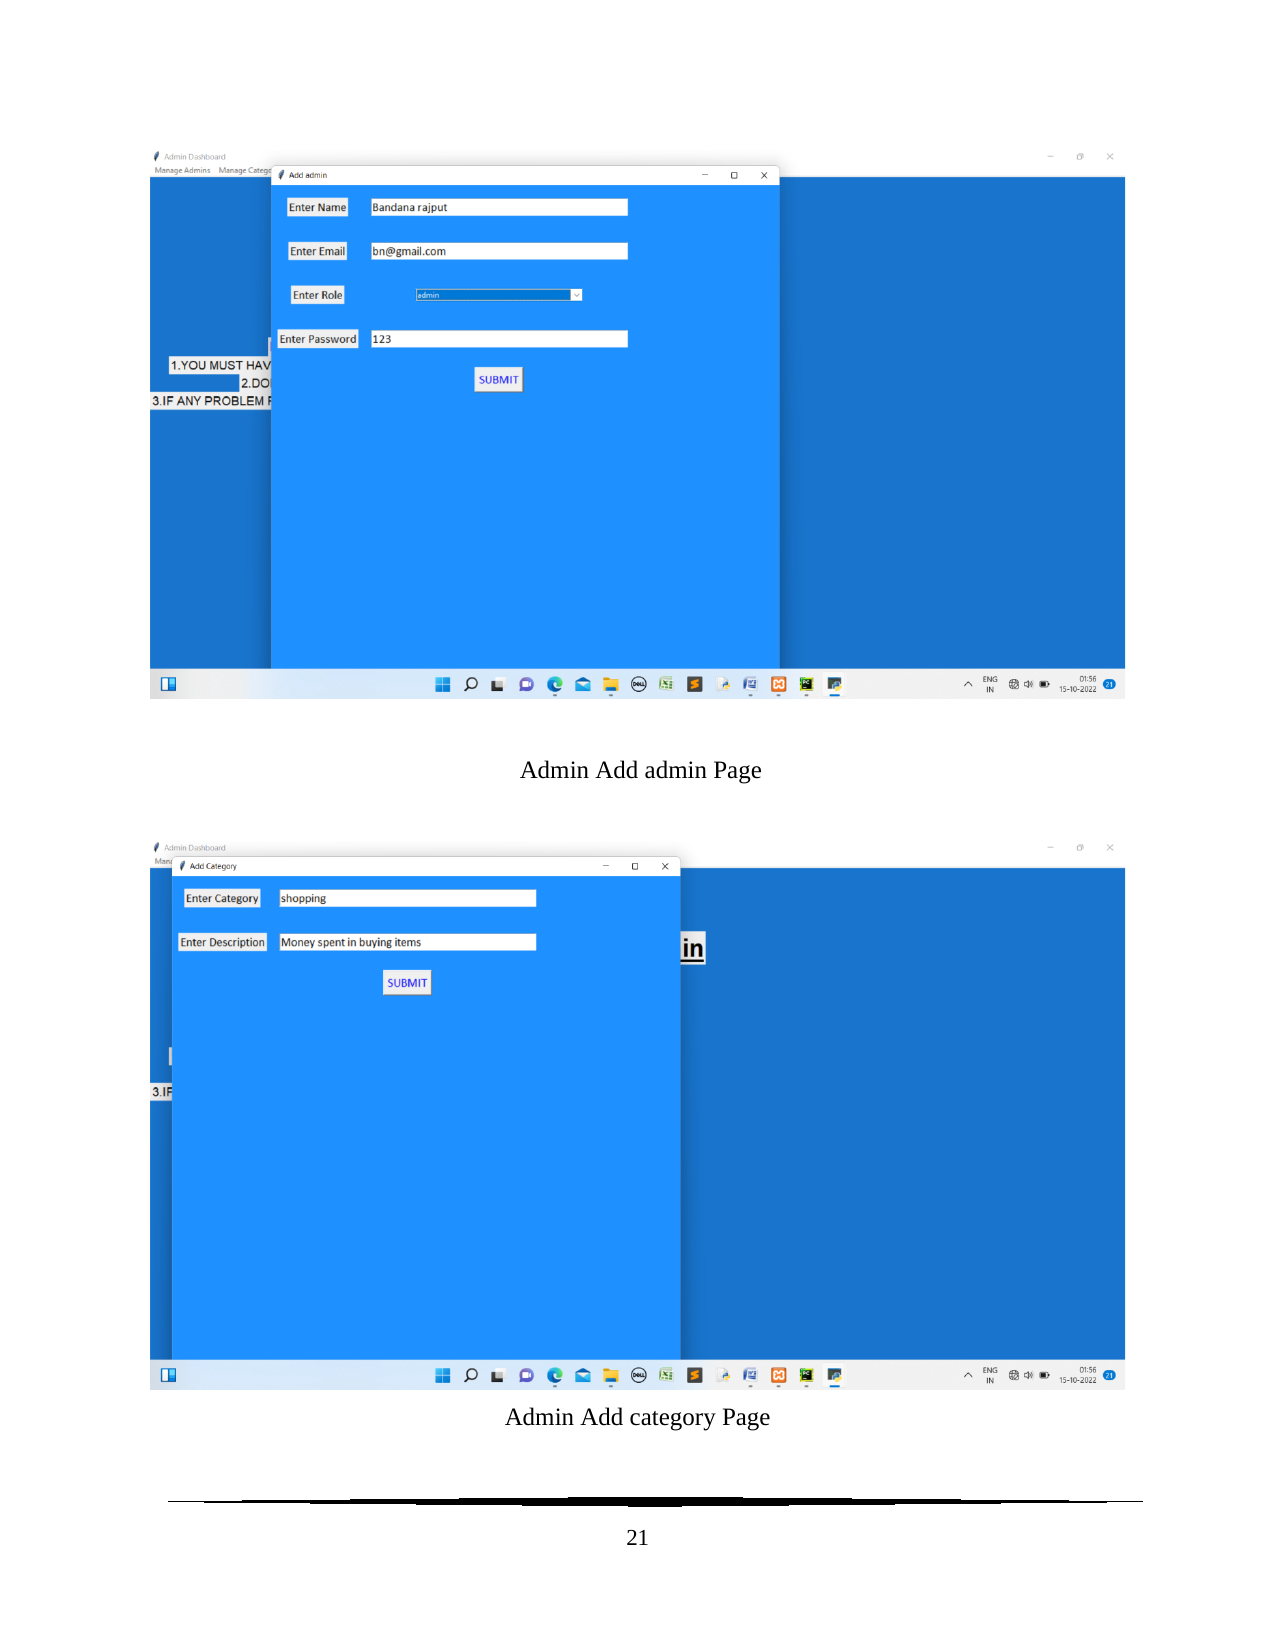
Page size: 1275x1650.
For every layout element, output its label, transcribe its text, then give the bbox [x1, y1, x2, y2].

picture [150, 841, 1125, 1390]
picture [150, 150, 1125, 699]
list Admin Add admin Page [150, 755, 1125, 783]
list Admin Add category Page [150, 1402, 1125, 1431]
